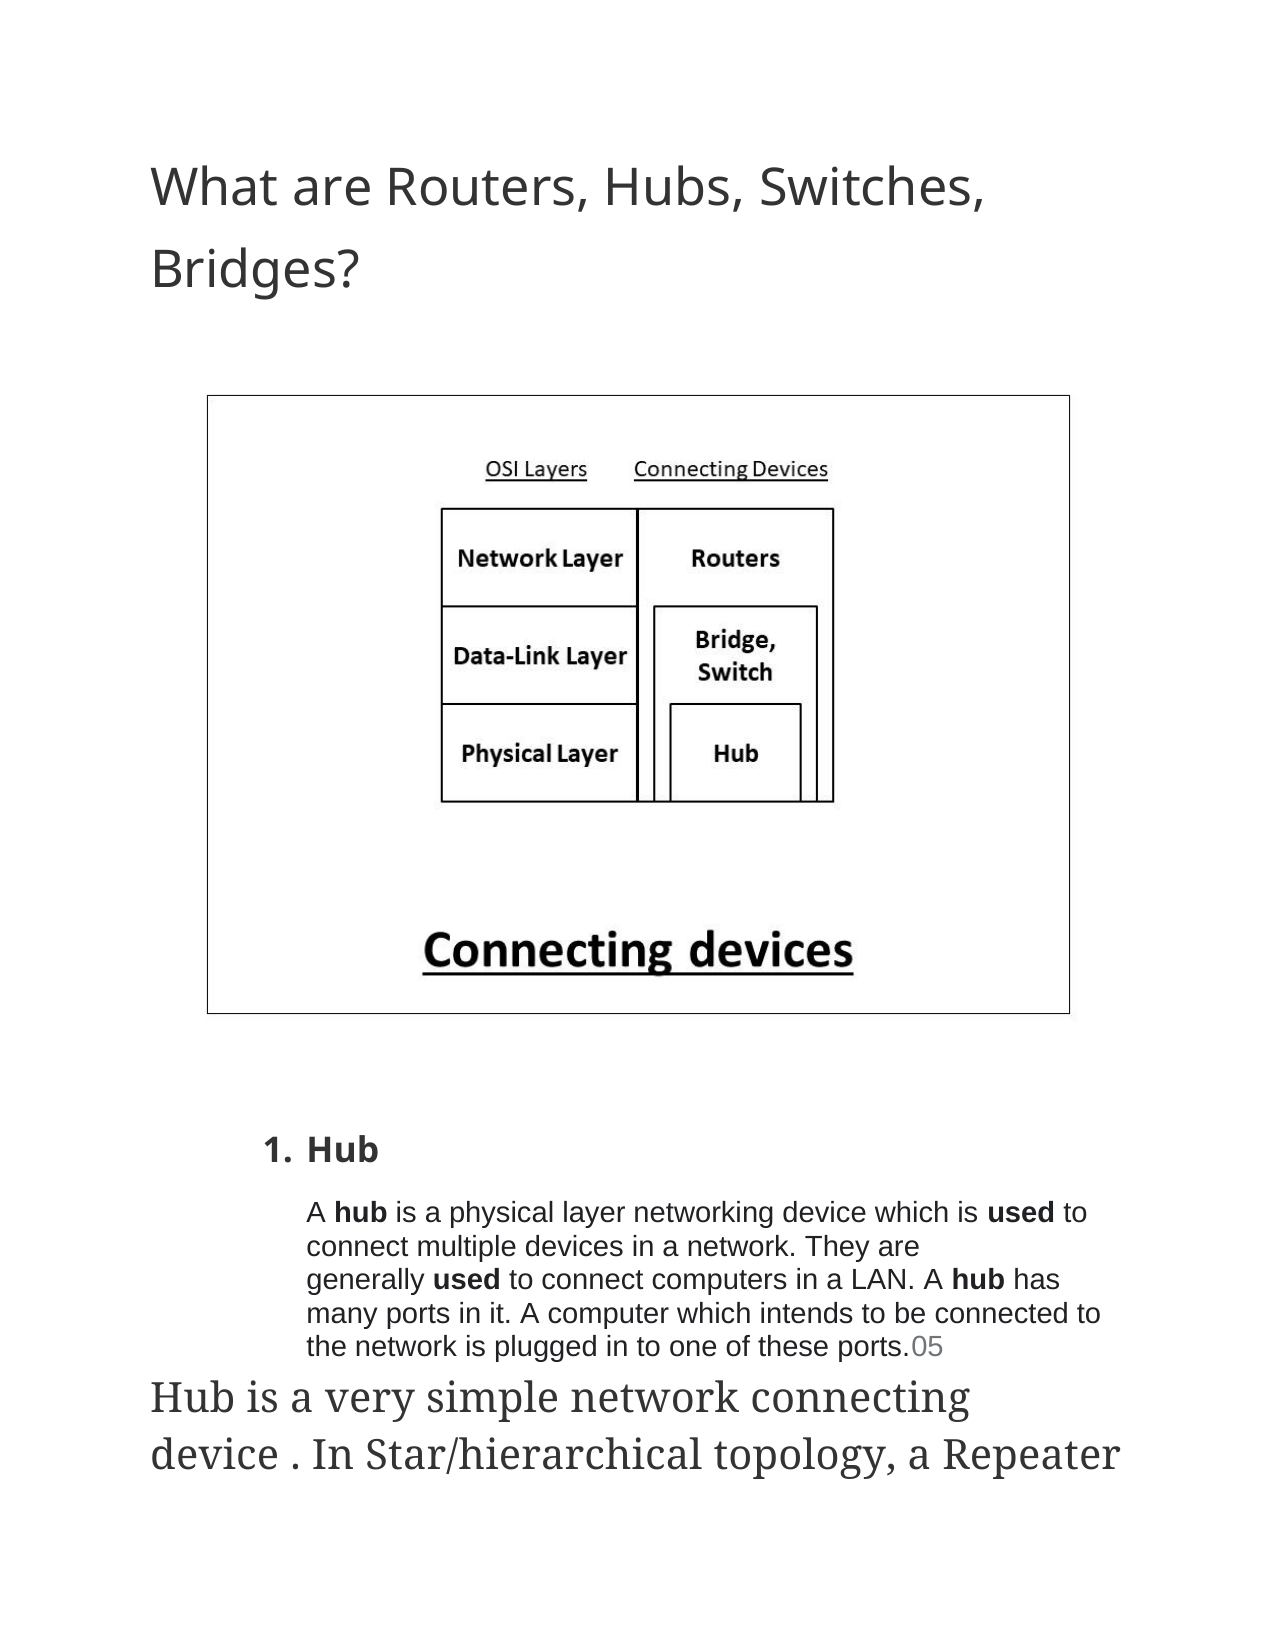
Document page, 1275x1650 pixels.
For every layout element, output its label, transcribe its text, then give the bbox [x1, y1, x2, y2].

subtitle What are Routers, Hubs, Switches, Bridges? [150, 150, 1125, 302]
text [150, 1368, 1125, 1481]
picture [150, 338, 1125, 1070]
list A hub is a physical layer networking device which is used to connect multiple devices in a network. They are generally used to connect computers in a LAN. A hub has many ports in it. A computer which intends to be connected to the network is plugged in to one of these ports.05 [306, 1195, 1125, 1363]
list Hub [262, 1124, 1125, 1172]
